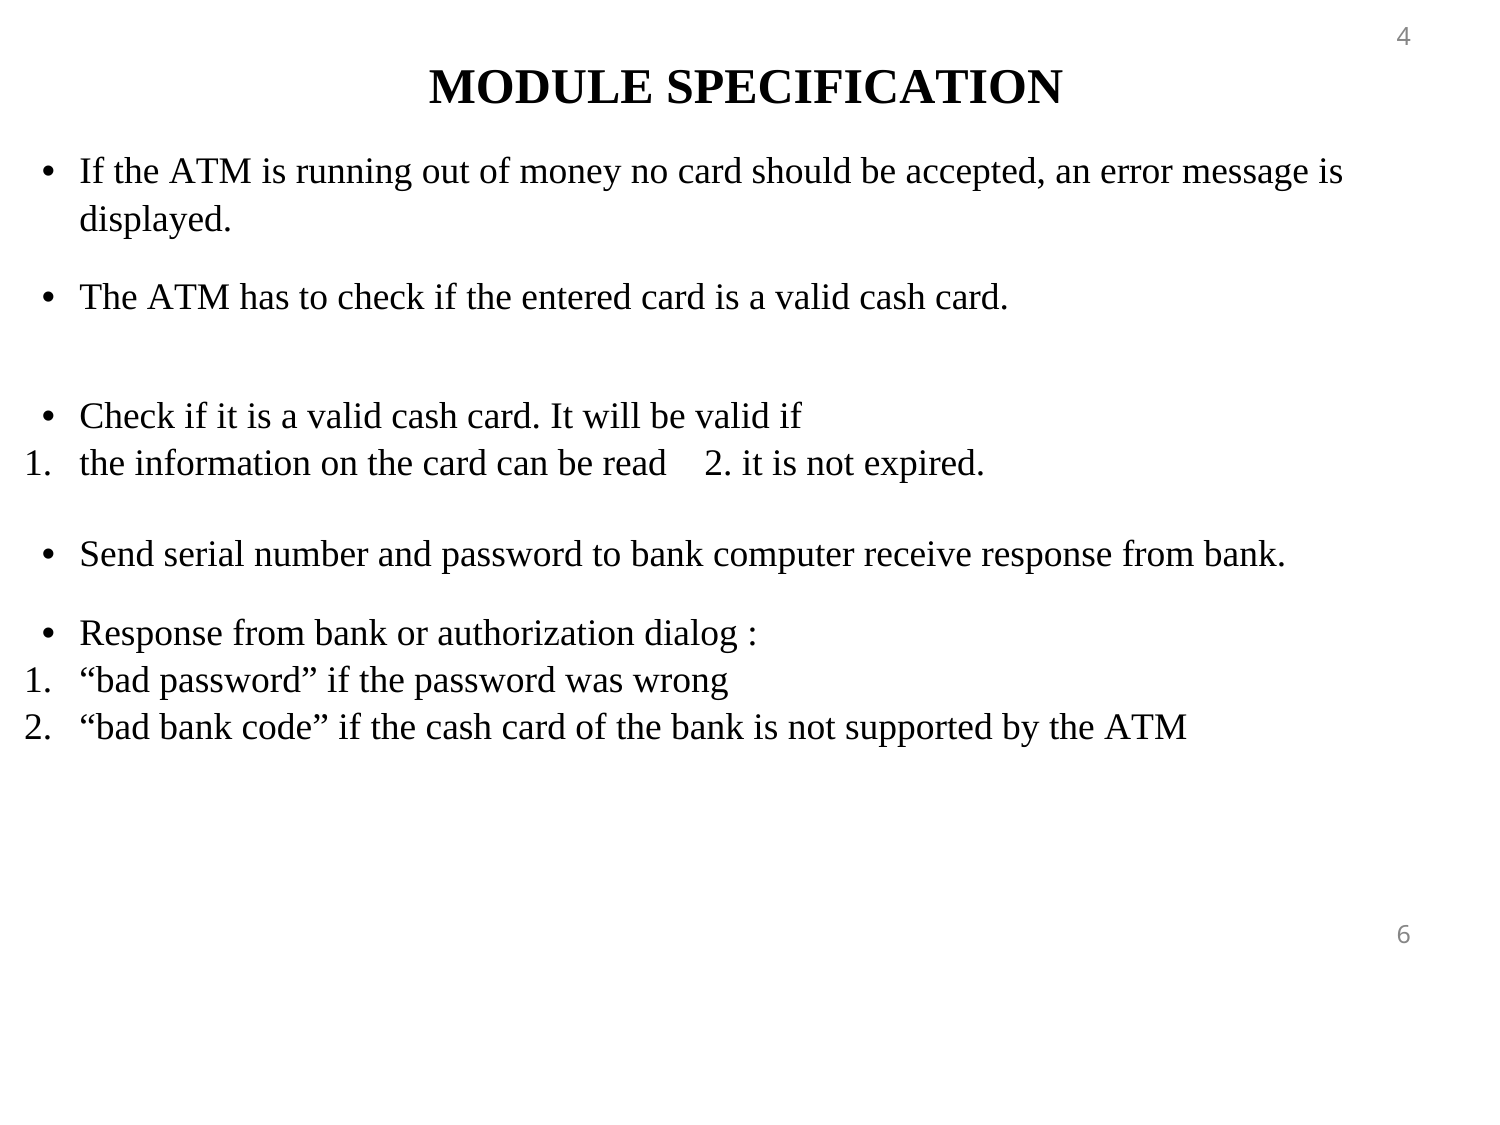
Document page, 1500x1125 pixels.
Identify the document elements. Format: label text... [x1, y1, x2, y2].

list “bad bank code” if the cash card of the bank is not supported by the ATM [4, 704, 1461, 748]
list The ATM has to check if the entered card is a valid cash card. [42, 274, 1461, 317]
list the information on the card can be read 2. it is not expired. [4, 441, 1461, 484]
list Send serial number and password to bank computer receive response from bank. [42, 527, 1461, 575]
list “bad password” if the password was wrong [4, 657, 1461, 700]
text 6 [53, 917, 1411, 951]
list Check if it is a valid cash card. It will be valid if [42, 393, 1461, 437]
subtitle MODULE SPECIFICATION [31, 56, 1461, 114]
list Response from bank or authorization dialog : [42, 610, 1461, 653]
list If the ATM is running out of money no card should be accepted, an error message is displayed. [42, 149, 1461, 239]
text 4 [53, 19, 1411, 53]
